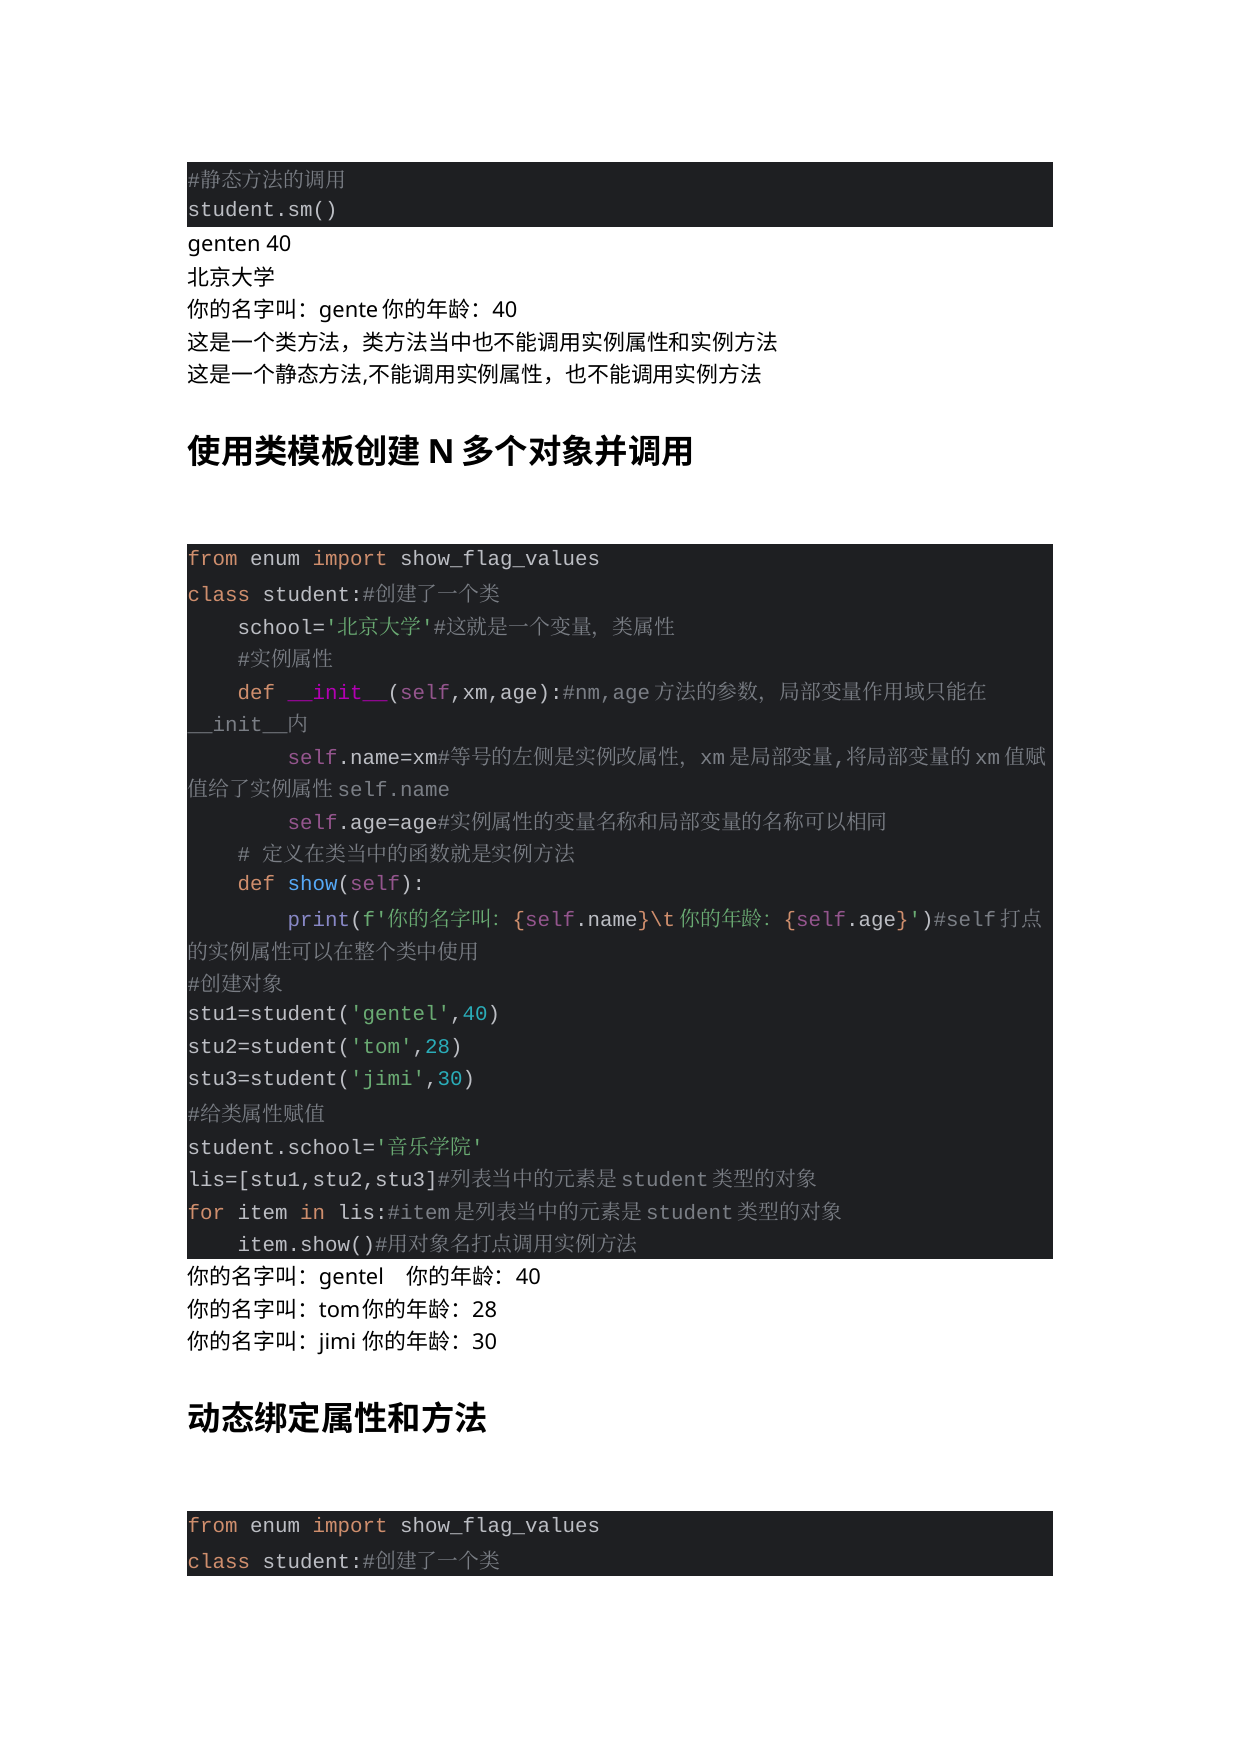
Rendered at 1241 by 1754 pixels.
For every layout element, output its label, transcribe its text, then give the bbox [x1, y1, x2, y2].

subtitle 使用类模板创建N多个对象并调用 [187, 417, 1053, 482]
text 这是一个类方法，类方法当中也不能调用实例属性和实例方法 [187, 324, 1053, 357]
text 北京大学 [187, 259, 1053, 292]
text from enum import show_flag_values class student:#创建了一个类 school='北京大学'#这就是一个变量，类属性 #实例属性 def __init__(self,xm,age):#nm,age方法的参数，局部变量作用域只能在__init__内 self.name=xm#等号的左侧是实例改属性，xm是局部变量,将局部变量的xm值赋值给了实例属性self.name self.age=age#实例属性的变量名称和局部变量的名称可以相同 # 定义在类当中的函数就是实例方法 def show(self): print(f'你的名字叫：{self.name}\t你的年龄：{self.age}')#self打点的实例属性可以在整个类中使用 #创建对象 stu1=student('gentel',40) stu2=student('tom',28) stu3=student('jimi',30) #给类属性赋值 student.school='音乐学院' lis=[stu1,stu2,stu3]#列表当中的元素是student类型的对象 for item in lis:#item是列表当中的元素是student类型的对象 item.show()#用对象名打点调用实例方法 [187, 544, 1053, 1259]
text 你的名字叫：gentel 你的年龄：40 [187, 1259, 1053, 1291]
text 这是一个静态方法,不能调用实例属性，也不能调用实例方法 [187, 357, 1053, 389]
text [187, 1511, 1053, 1576]
text 你的名字叫：jimi 你的年龄：30 [187, 1324, 1053, 1356]
text 你的名字叫：tom 你的年龄：28 [187, 1291, 1053, 1324]
subtitle 动态绑定属性和方法 [187, 1383, 1053, 1448]
text genten 40 [187, 227, 1053, 259]
text 你的名字叫：gente你的年龄：40 [187, 292, 1053, 324]
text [187, 162, 1053, 227]
